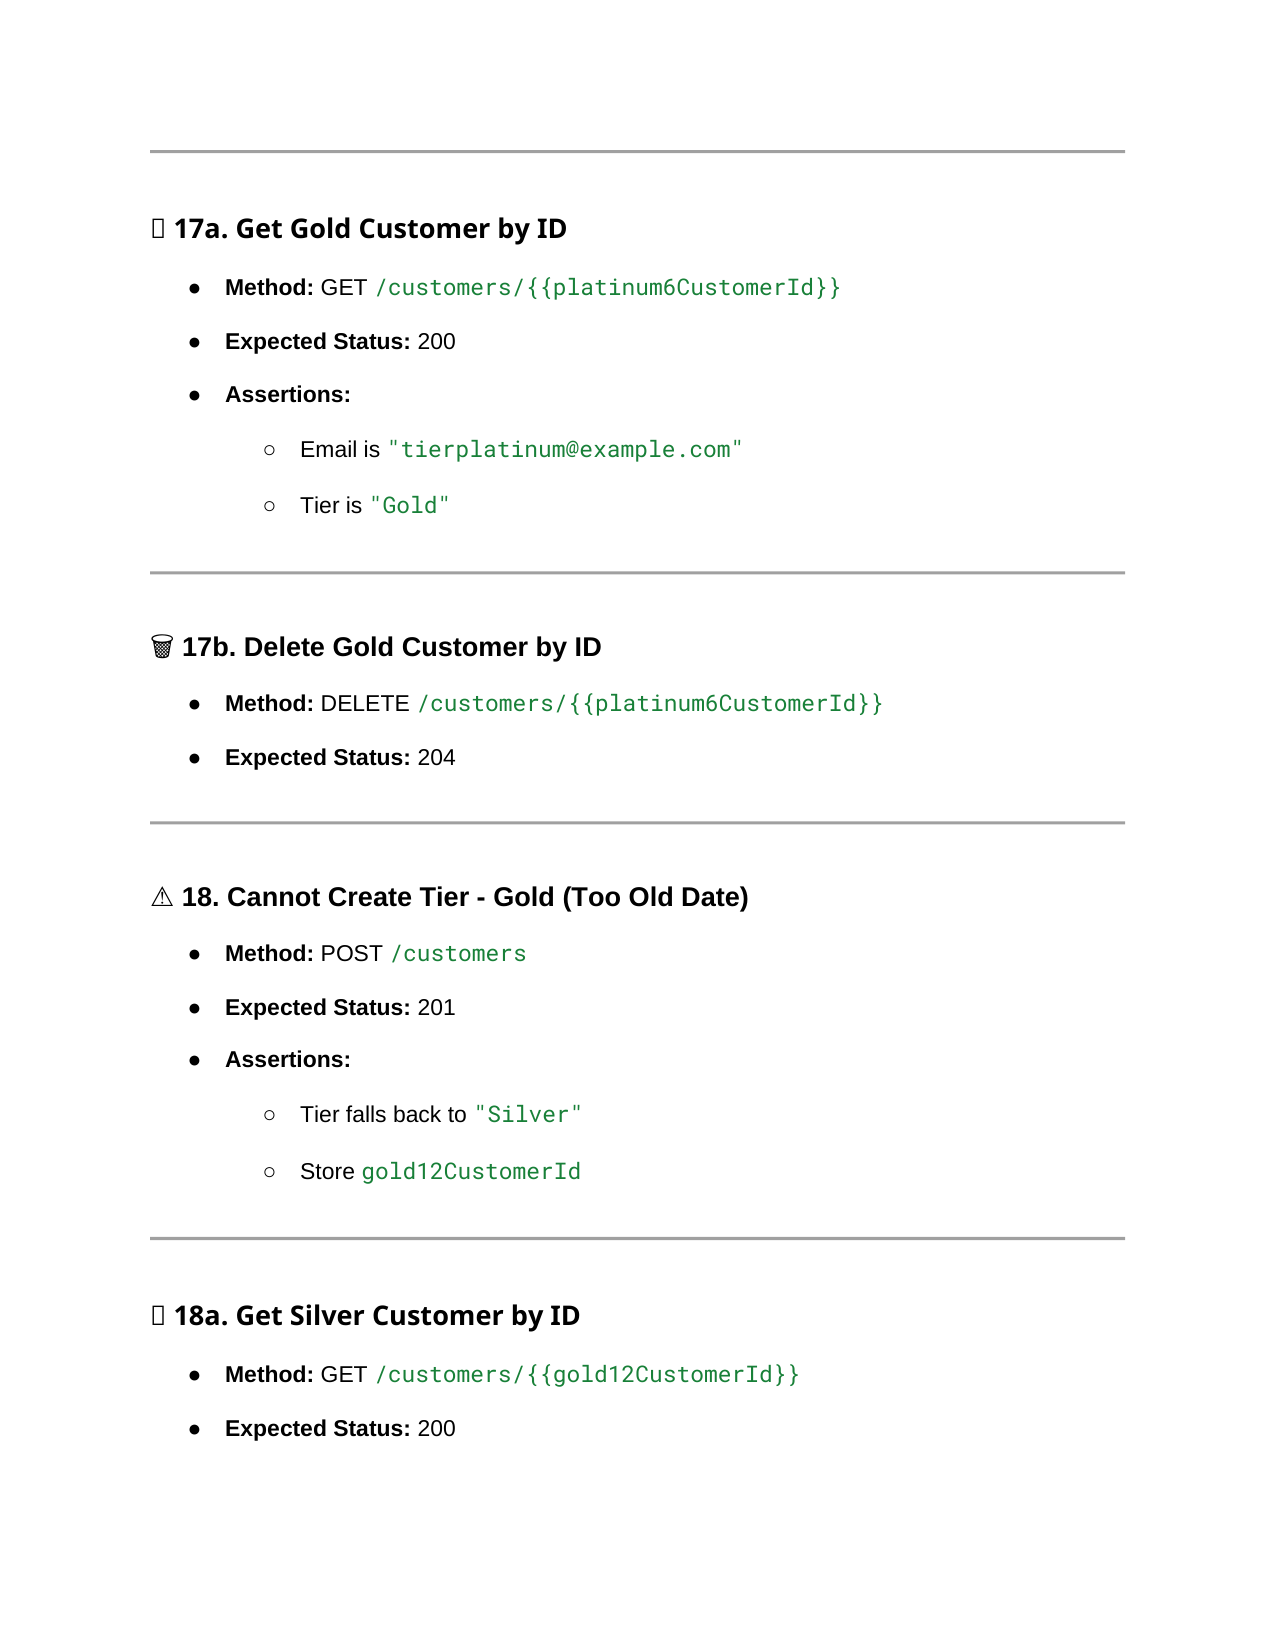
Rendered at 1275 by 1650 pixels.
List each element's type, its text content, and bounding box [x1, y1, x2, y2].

subtitle ✅ 18a. Get Silver Customer by ID [150, 1296, 1125, 1333]
list Method: GET /customers/{{platinum6CustomerId}} [187, 271, 1125, 328]
list Expected Status: 201 [187, 993, 1125, 1046]
list Store gold12CustomerId [262, 1155, 1125, 1212]
list Method: DELETE /customers/{{platinum6CustomerId}} [187, 687, 1125, 743]
list Expected Status: 200 [187, 1415, 1125, 1467]
subtitle ⚠️ 18. Cannot Create Tier - Gold (Too Old Date) [150, 881, 1125, 912]
subtitle ✅ 17a. Get Gold Customer by ID [150, 209, 1125, 246]
list Tier is "Gold" [262, 490, 1125, 546]
list Tier falls back to "Silver" [262, 1099, 1125, 1155]
list Method: GET /customers/{{gold12CustomerId}} [187, 1358, 1125, 1415]
subtitle 🗑️ 17b. Delete Gold Customer by ID [150, 631, 1125, 662]
list Expected Status: 200 [187, 328, 1125, 381]
list Email is "tierplatinum@example.com" [262, 433, 1125, 490]
list Assertions: [187, 381, 1125, 433]
list Assertions: [187, 1046, 1125, 1099]
list Method: POST /customers [187, 937, 1125, 993]
list Expected Status: 204 [187, 743, 1125, 796]
